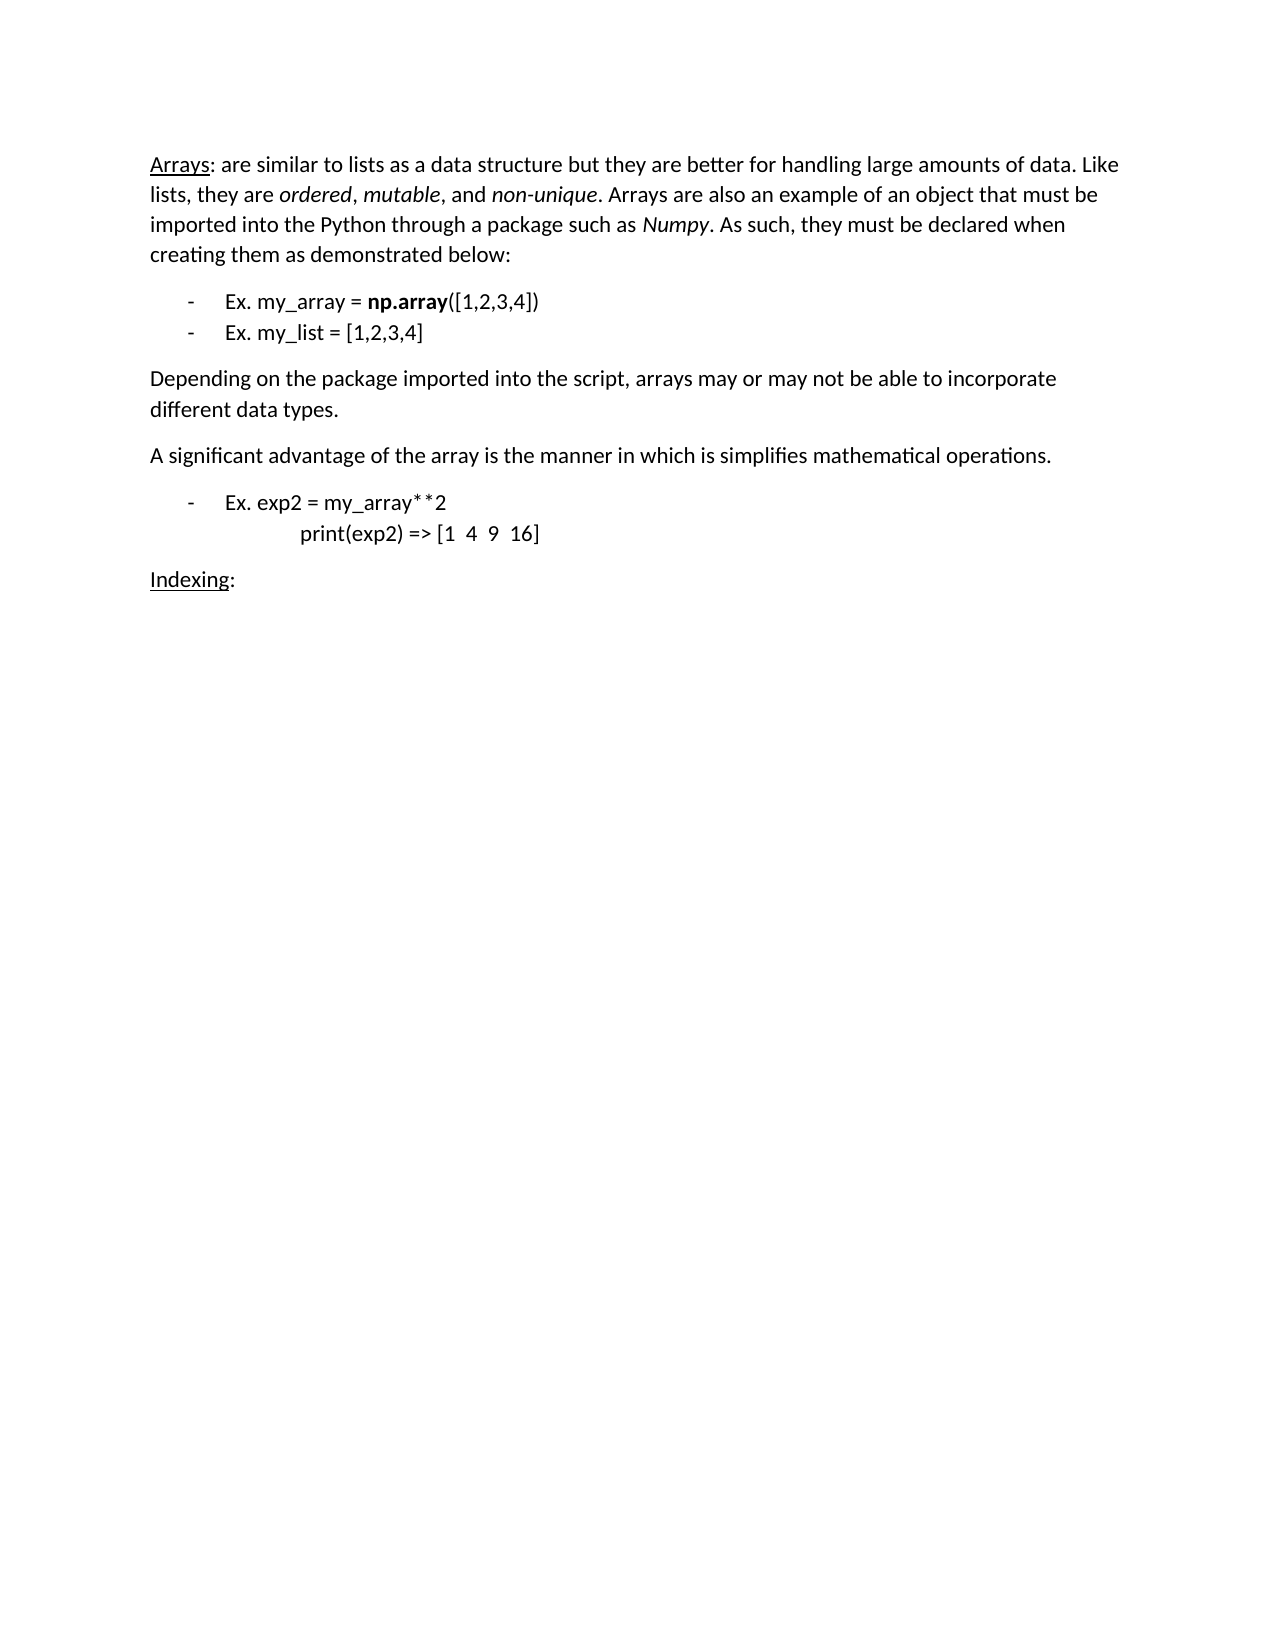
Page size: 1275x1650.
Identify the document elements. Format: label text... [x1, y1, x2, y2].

list Ex. my_list = [1,2,3,4] [187, 318, 1125, 346]
text Indexing: [150, 566, 1125, 594]
list print(exp2) => [1 4 9 16] [300, 519, 1125, 547]
text Arrays: are similar to lists as a data structure but they are better for handling large amounts of data. Like lists, they are ordered, mutable, and non-unique. Arrays are also an example of an object that must be imported into the Python through a package such as Numpy. As such, they must be declared when creating them as demonstrated below: [150, 150, 1125, 269]
list Ex. exp2 = my_array**2 [187, 488, 1125, 517]
text A significant advantage of the array is the manner in which is simplifies mathematical operations. [150, 442, 1125, 470]
list Ex. my_array = np.array([1,2,3,4]) [187, 287, 1125, 316]
text Depending on the package imported into the script, arrays may or may not be able to incorporate different data types. [150, 364, 1125, 423]
